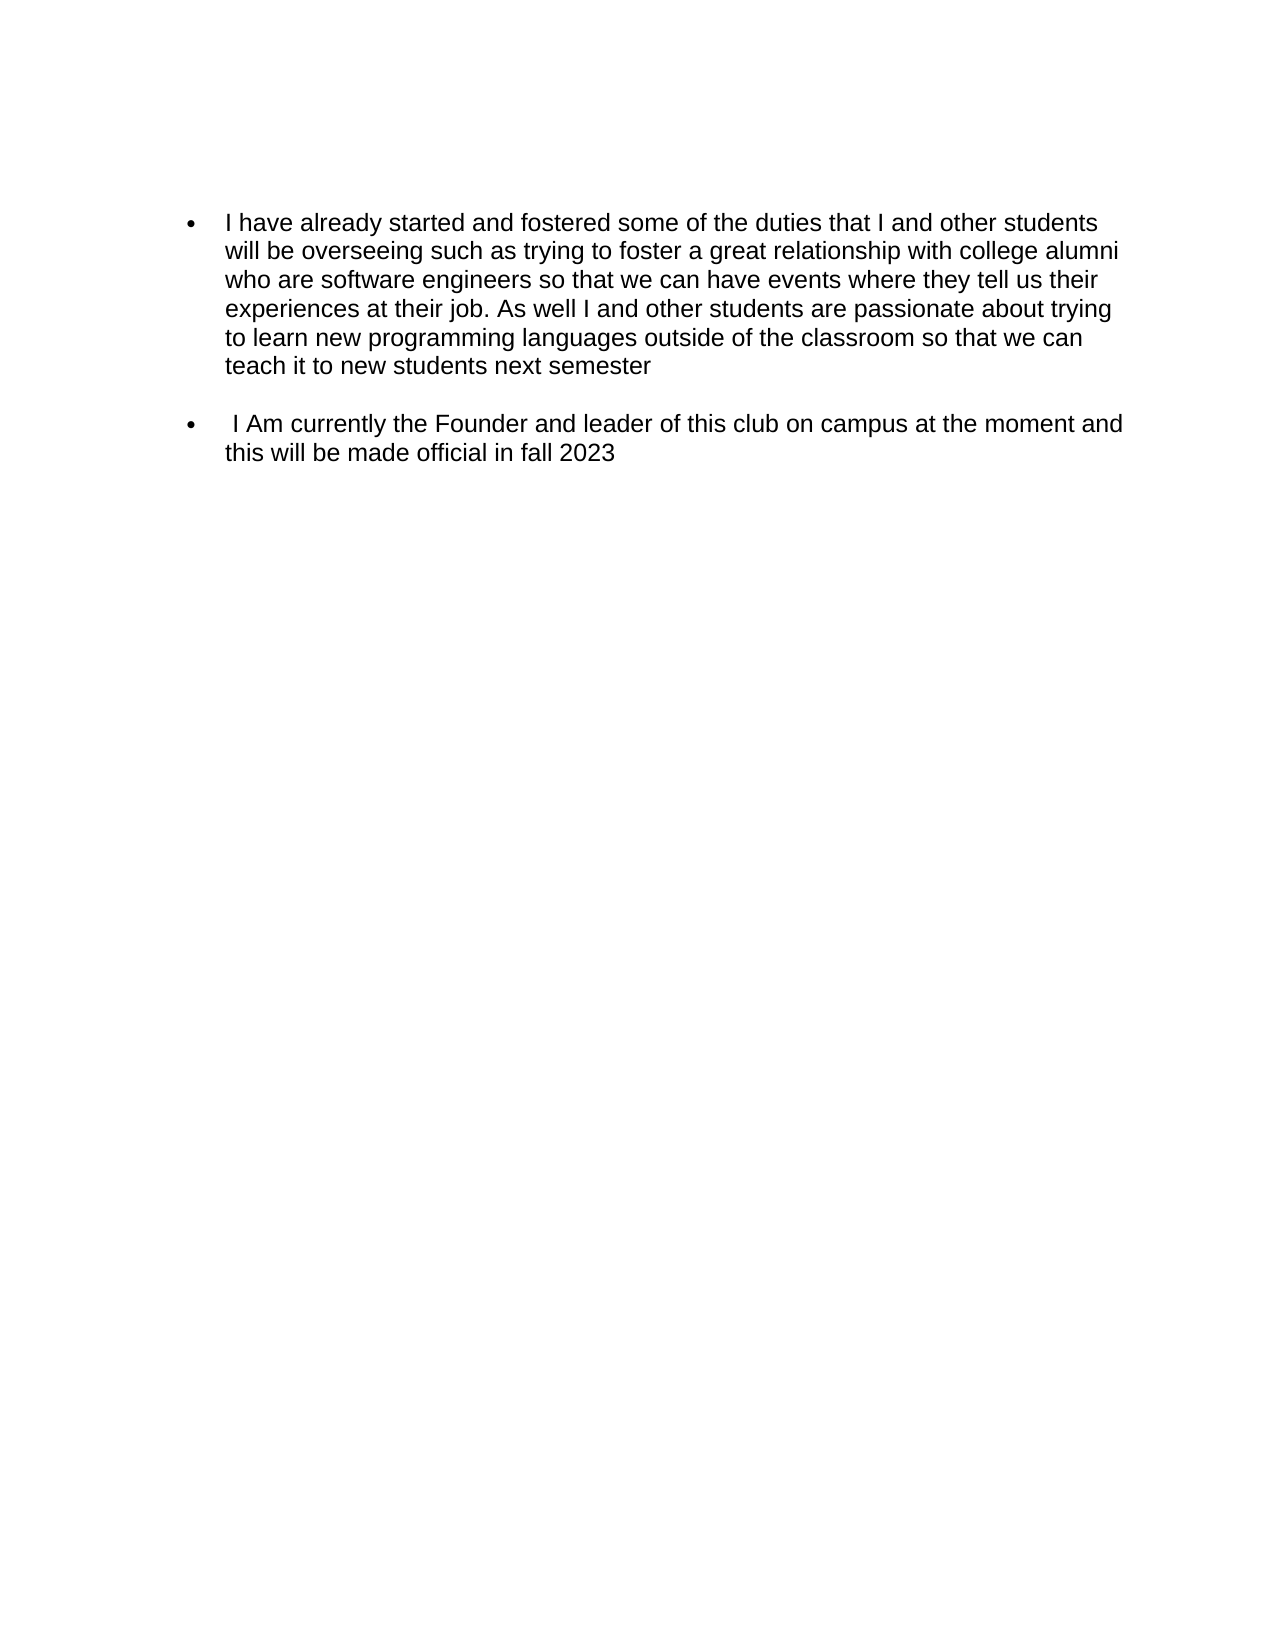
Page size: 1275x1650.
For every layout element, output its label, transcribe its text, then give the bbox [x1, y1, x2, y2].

list I have already started and fostered some of the duties that I and other students will be overseeing such as trying to foster a great relationship with college alumni who are software engineers so that we can have events where they tell us their experiences at their job. As well I and other students are passionate about trying to learn new programming languages outside of the classroom so that we can teach it to new students next semester [187, 207, 1125, 380]
list I Am currently the Founder and leader of this club on campus at the moment and this will be made official in fall 2023 [187, 409, 1125, 466]
